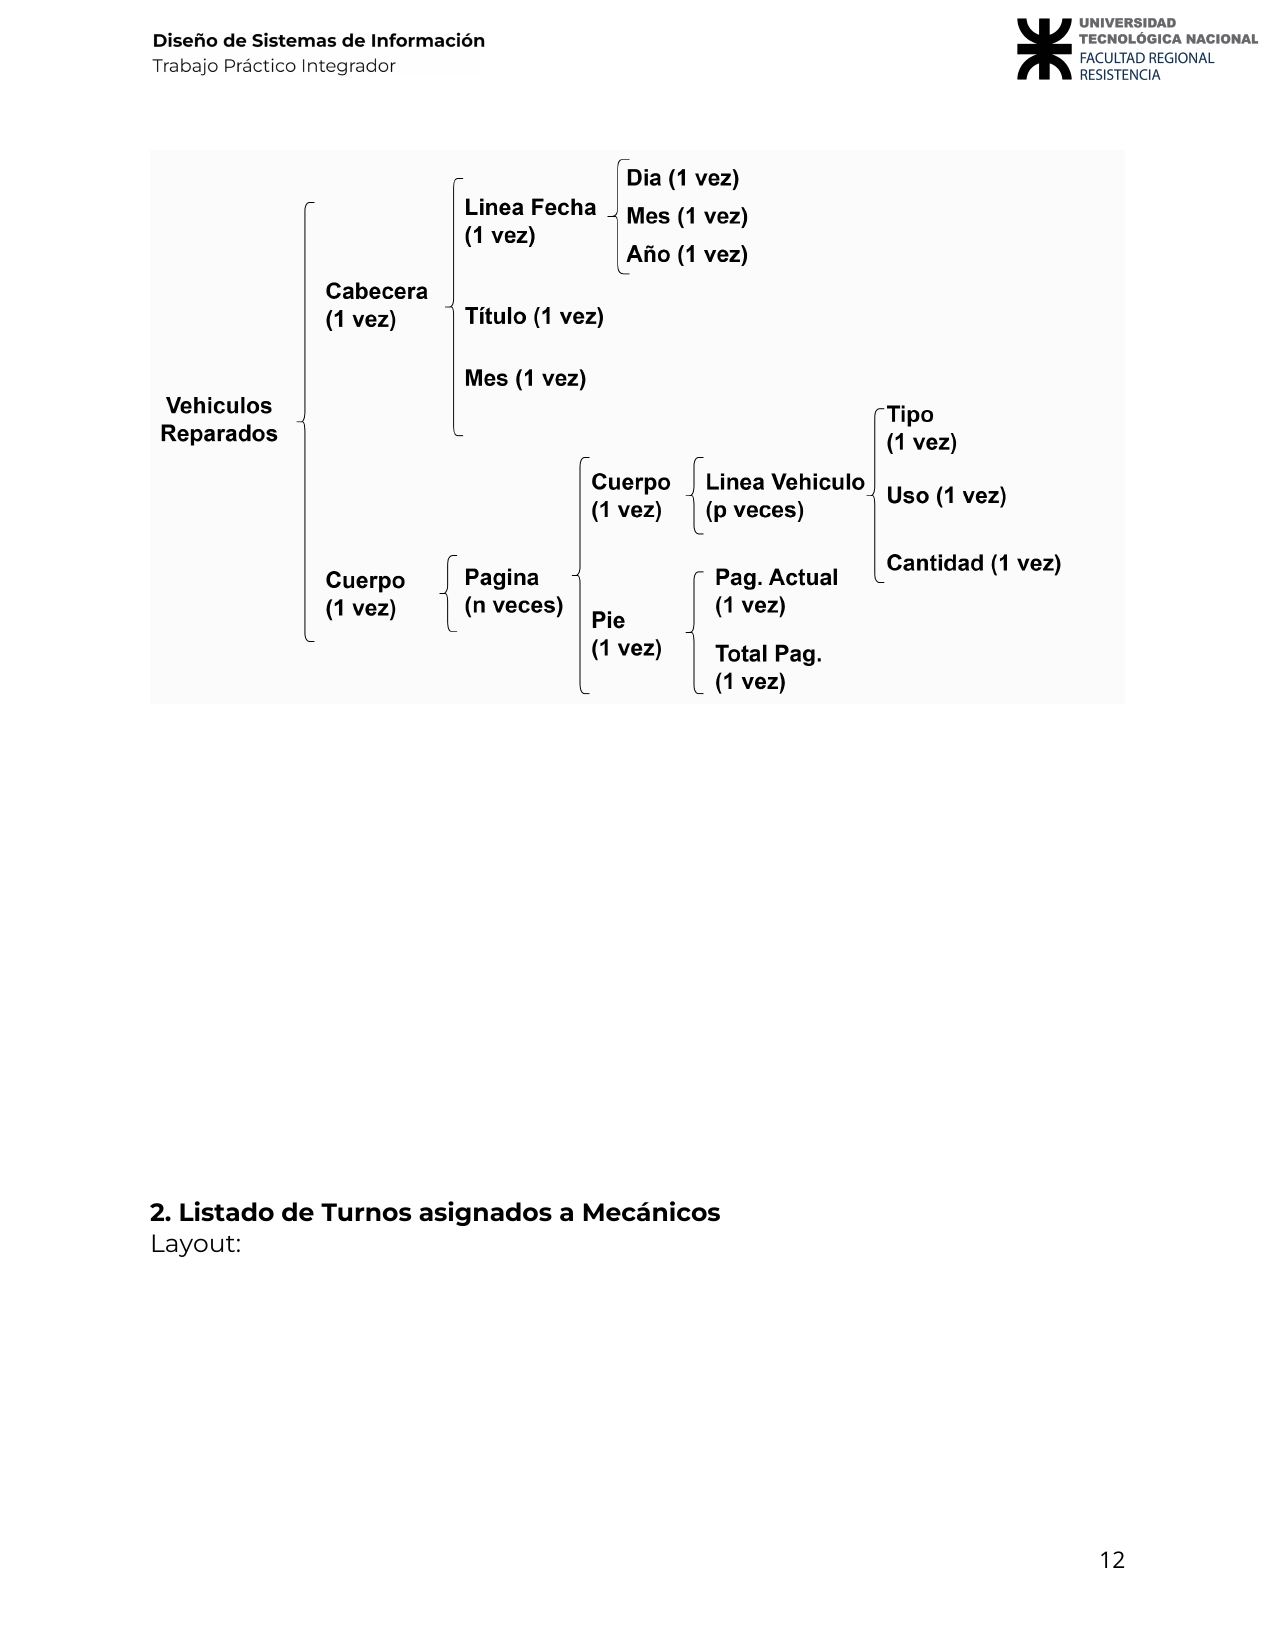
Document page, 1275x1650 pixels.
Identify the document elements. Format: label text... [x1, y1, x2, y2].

picture [1017, 18, 1259, 80]
text Layout: [150, 1228, 1125, 1258]
picture [150, 150, 1125, 705]
text 2. Listado de Turnos asignados a Mecánicos [150, 1197, 1125, 1228]
picture [150, 29, 487, 77]
